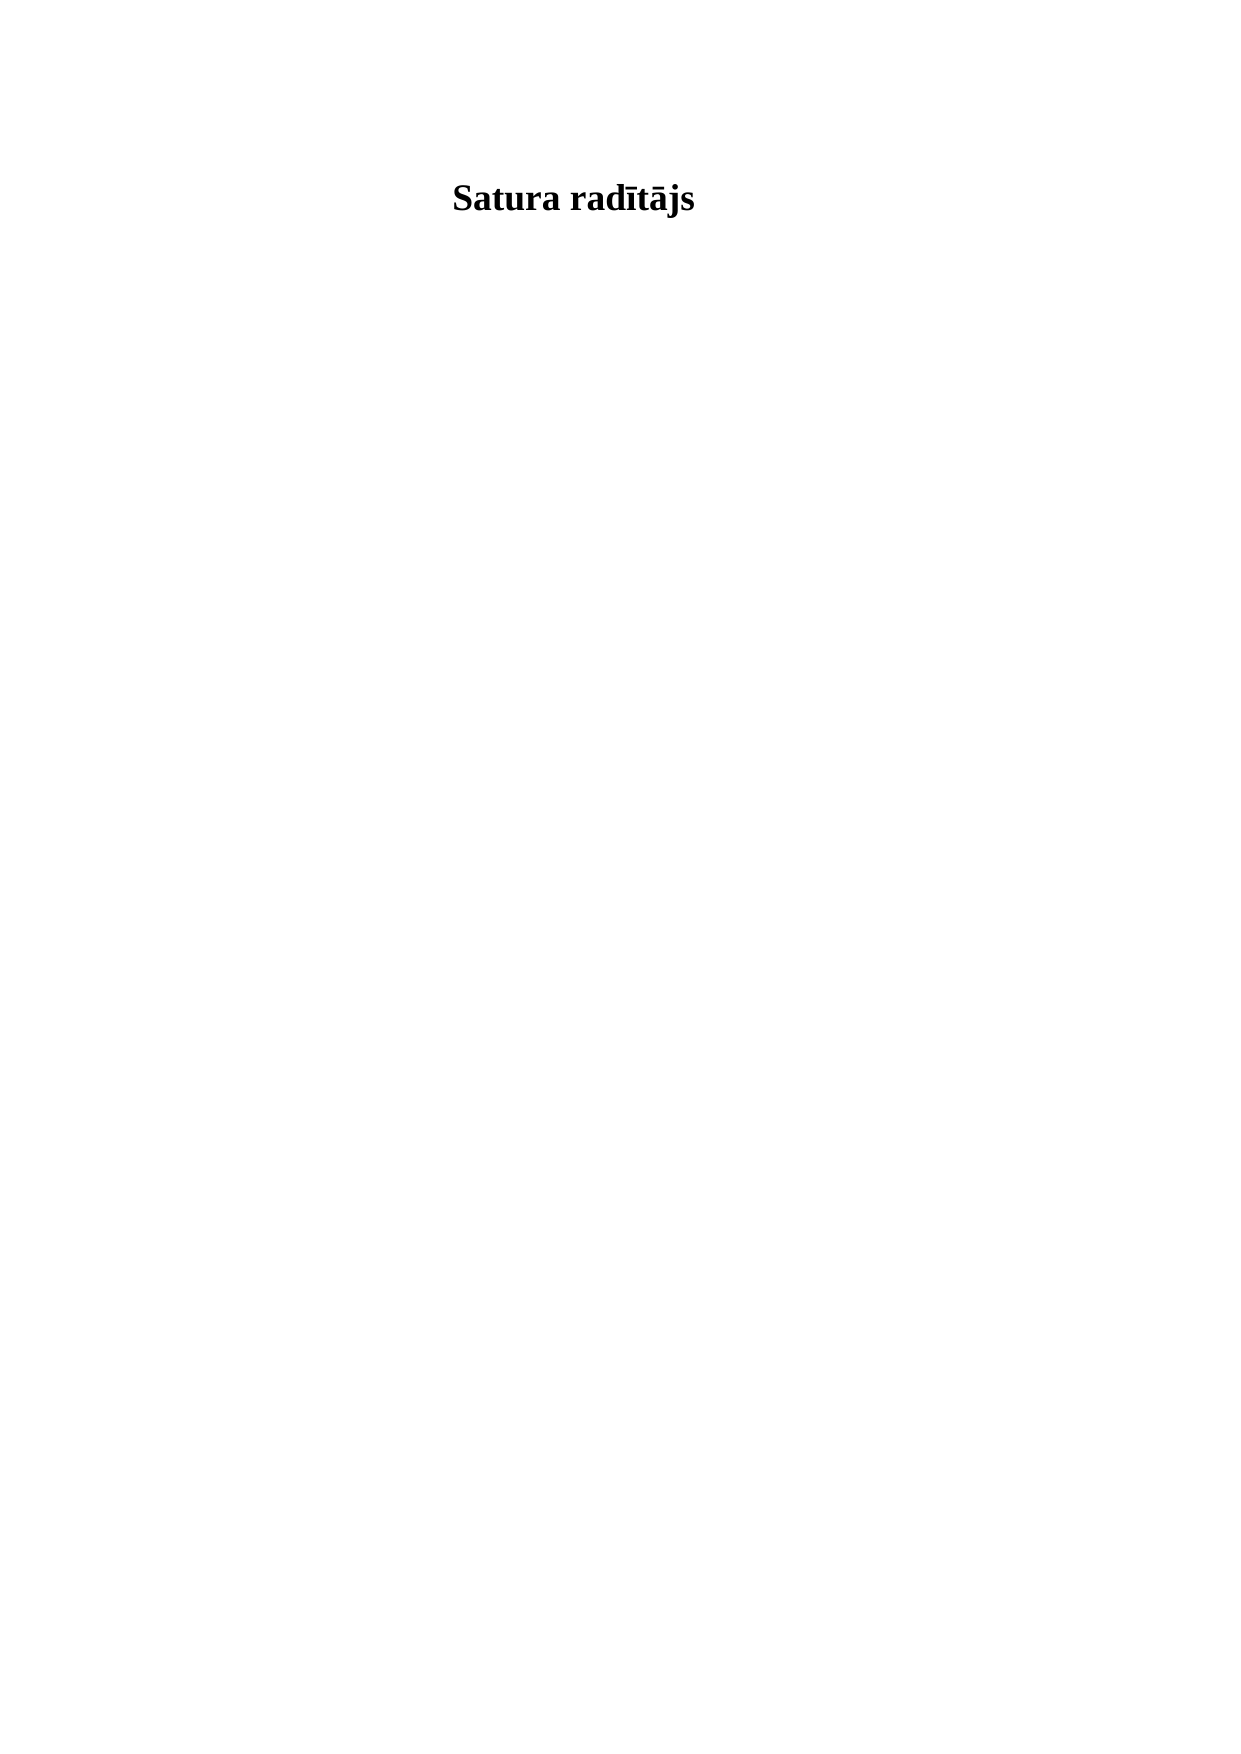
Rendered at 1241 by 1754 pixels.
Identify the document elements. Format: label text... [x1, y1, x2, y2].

subtitle Satura radītājs [188, 175, 884, 218]
